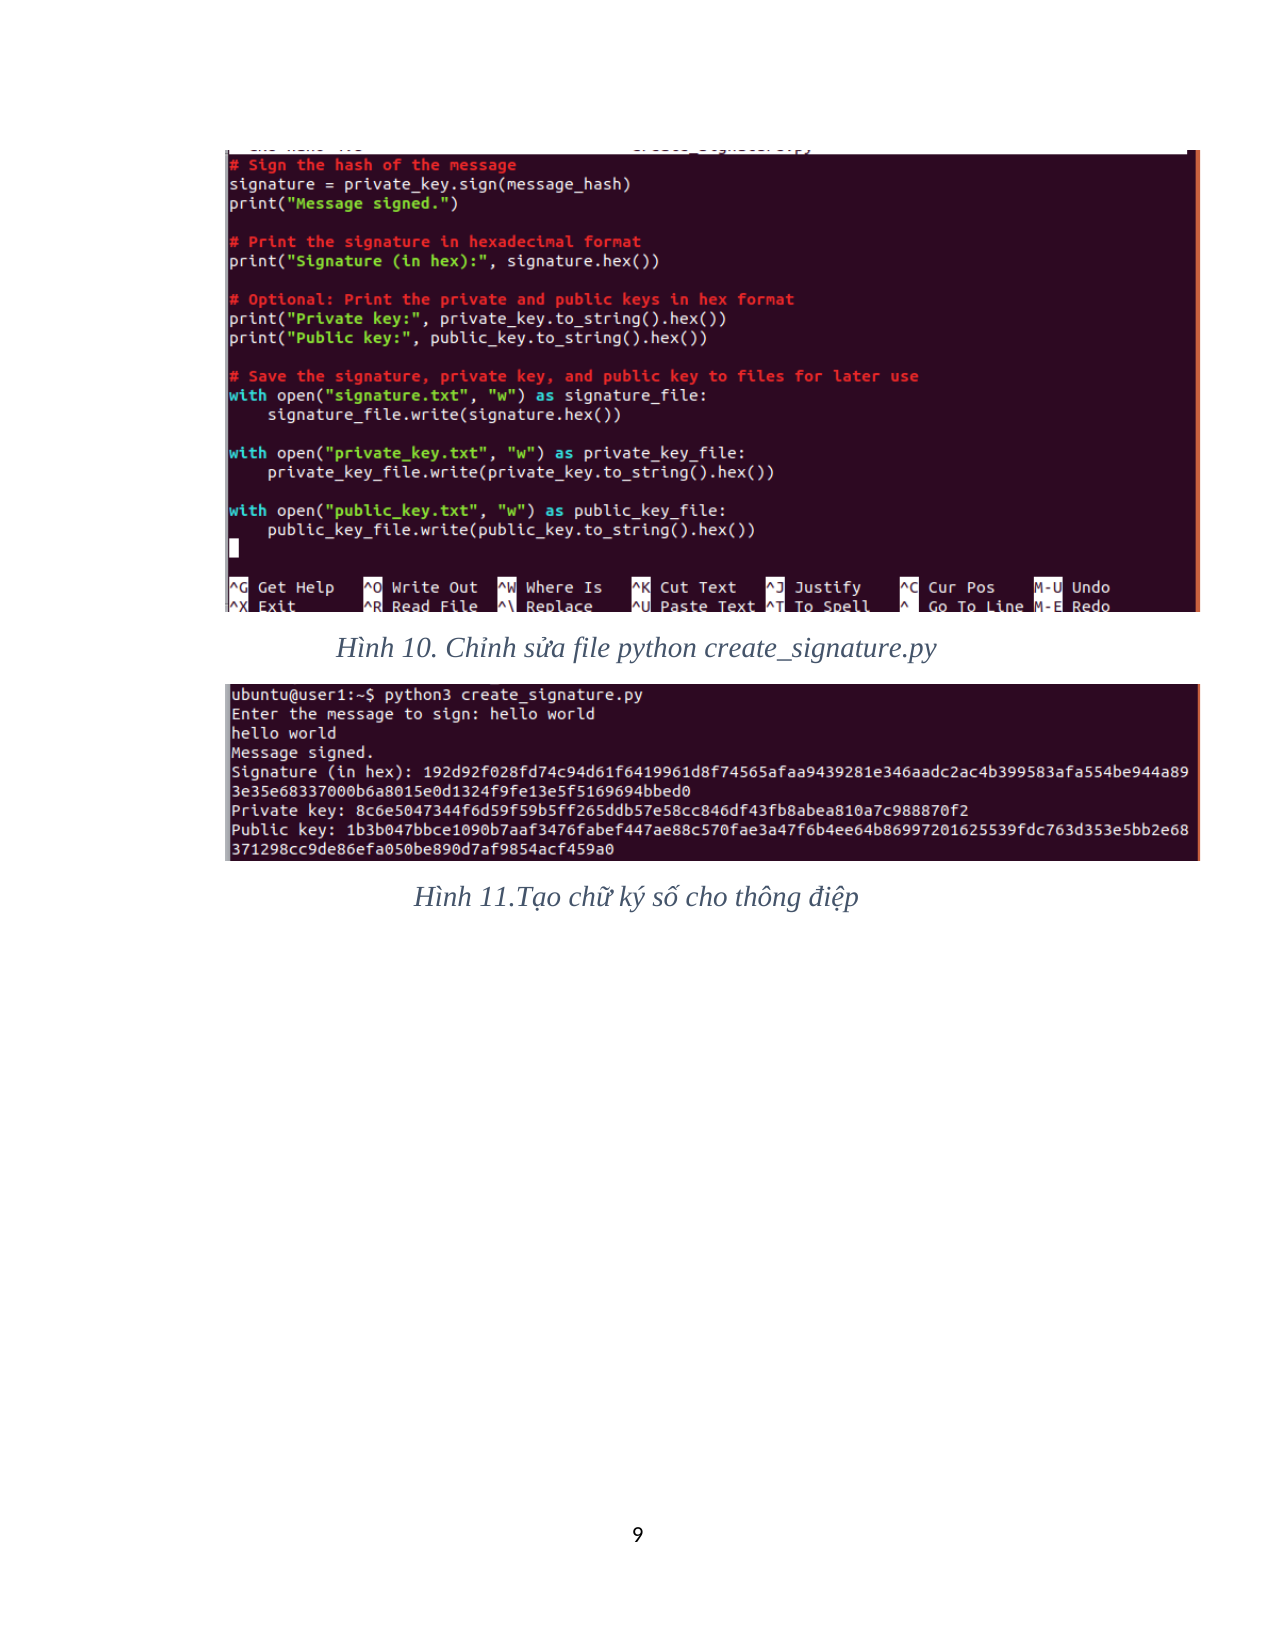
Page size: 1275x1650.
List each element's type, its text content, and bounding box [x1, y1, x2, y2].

picture [225, 684, 1200, 861]
text Hình 10. Chỉnh sửa file python create_signature.py [150, 630, 1125, 664]
text Hình 11.Tạo chữ ký số cho thông điệp [150, 879, 1125, 912]
picture [225, 150, 1200, 612]
